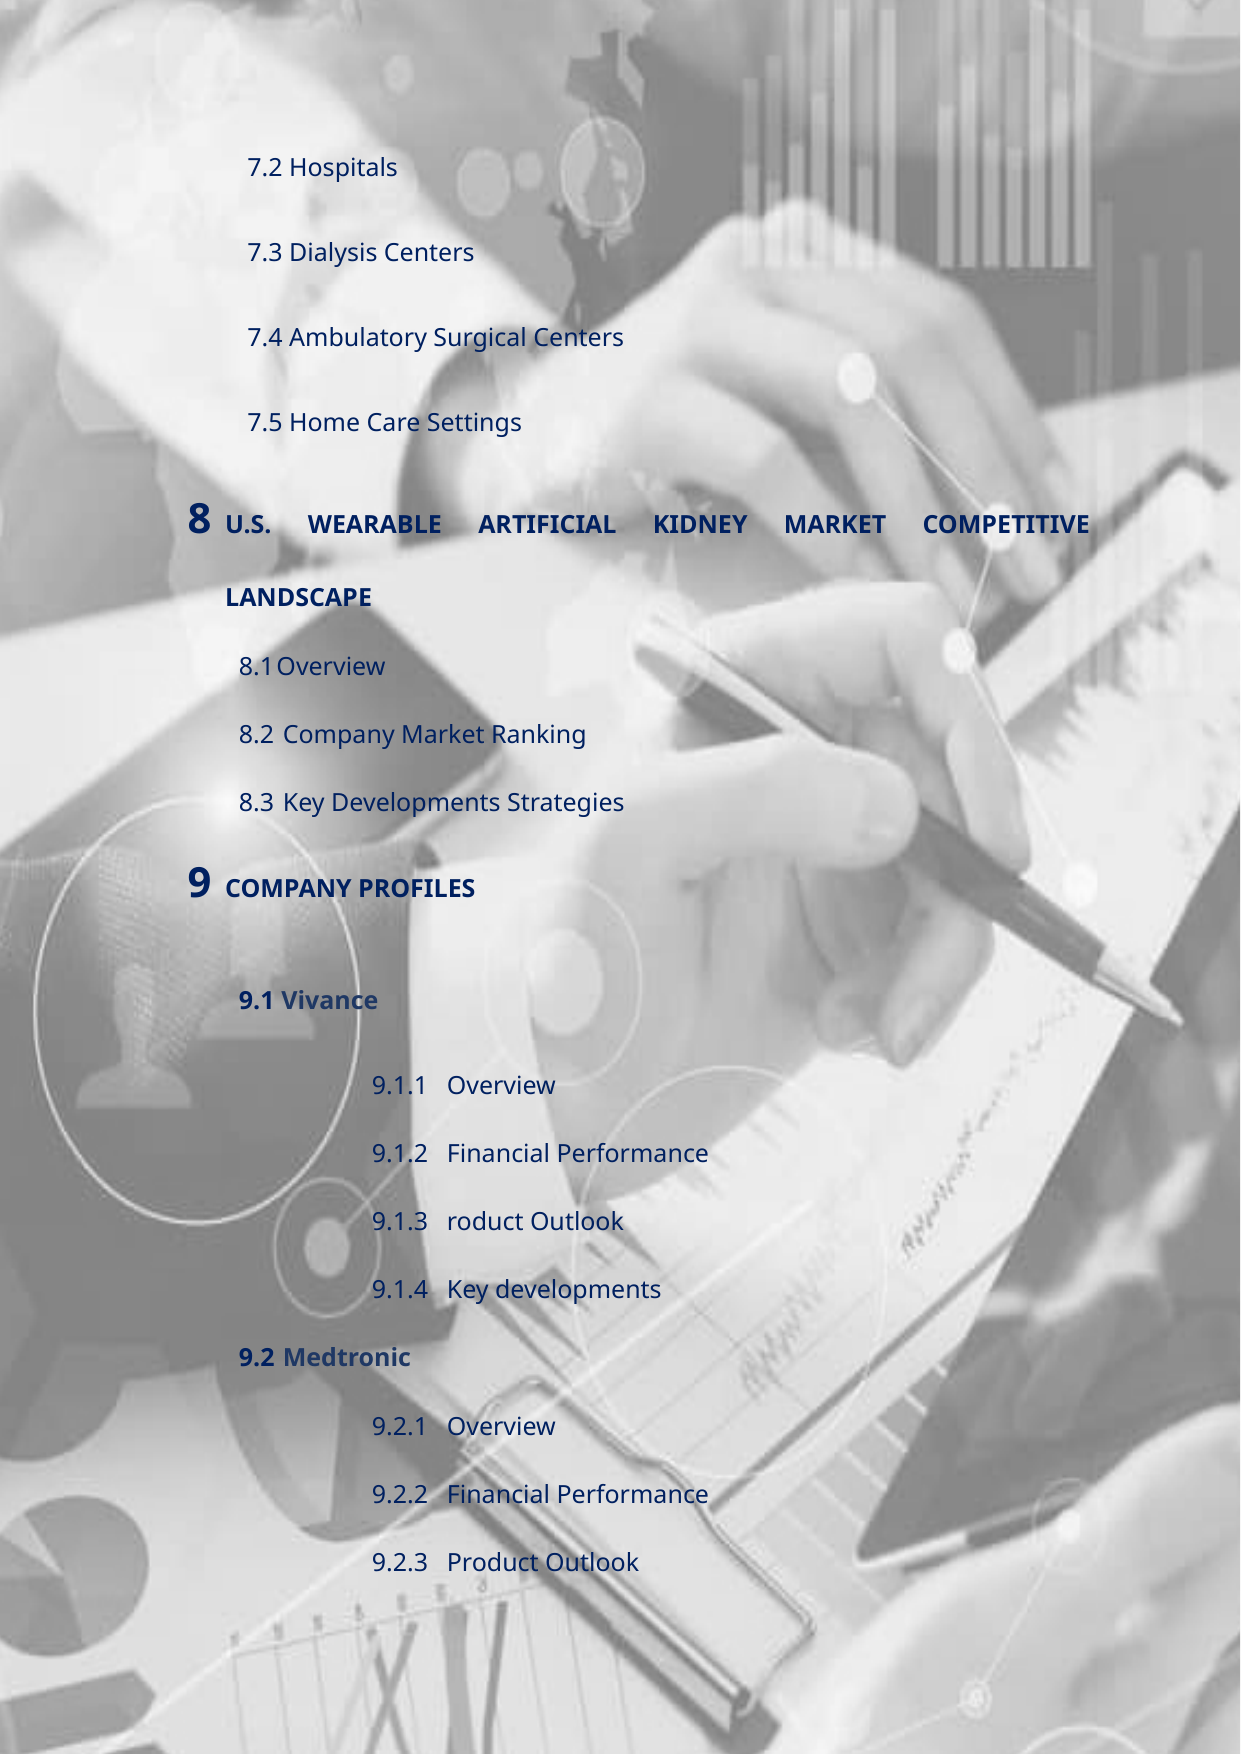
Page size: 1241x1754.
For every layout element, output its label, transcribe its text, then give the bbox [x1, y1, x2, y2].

text 7.5 Home Care Settings [150, 404, 1090, 438]
list Key Developments Strategies [239, 784, 1090, 818]
list Financial Performance [372, 1136, 1090, 1170]
list Overview [372, 1067, 1090, 1102]
list Company Market Ranking [239, 716, 1090, 750]
list Key developments [372, 1272, 1090, 1306]
text 9.1 Vivance [239, 983, 1090, 1017]
text 7.3 Dialysis Centers [150, 235, 1090, 269]
list Product Outlook [372, 1544, 1090, 1578]
text 7.2 Hospitals [150, 150, 1090, 184]
list Financial Performance [372, 1476, 1090, 1510]
list U.S. WEARABLE ARTIFICIAL KIDNEY MARKET COMPETITIVE LANDSCAPE [187, 489, 1090, 614]
list COMPANY PROFILES [187, 852, 1090, 909]
list Overview [239, 648, 1090, 682]
list Overview [372, 1408, 1090, 1442]
text 7.4 Ambulatory Surgical Centers [150, 319, 1090, 354]
list roduct Outlook [372, 1204, 1090, 1238]
list Medtronic [239, 1340, 1090, 1374]
